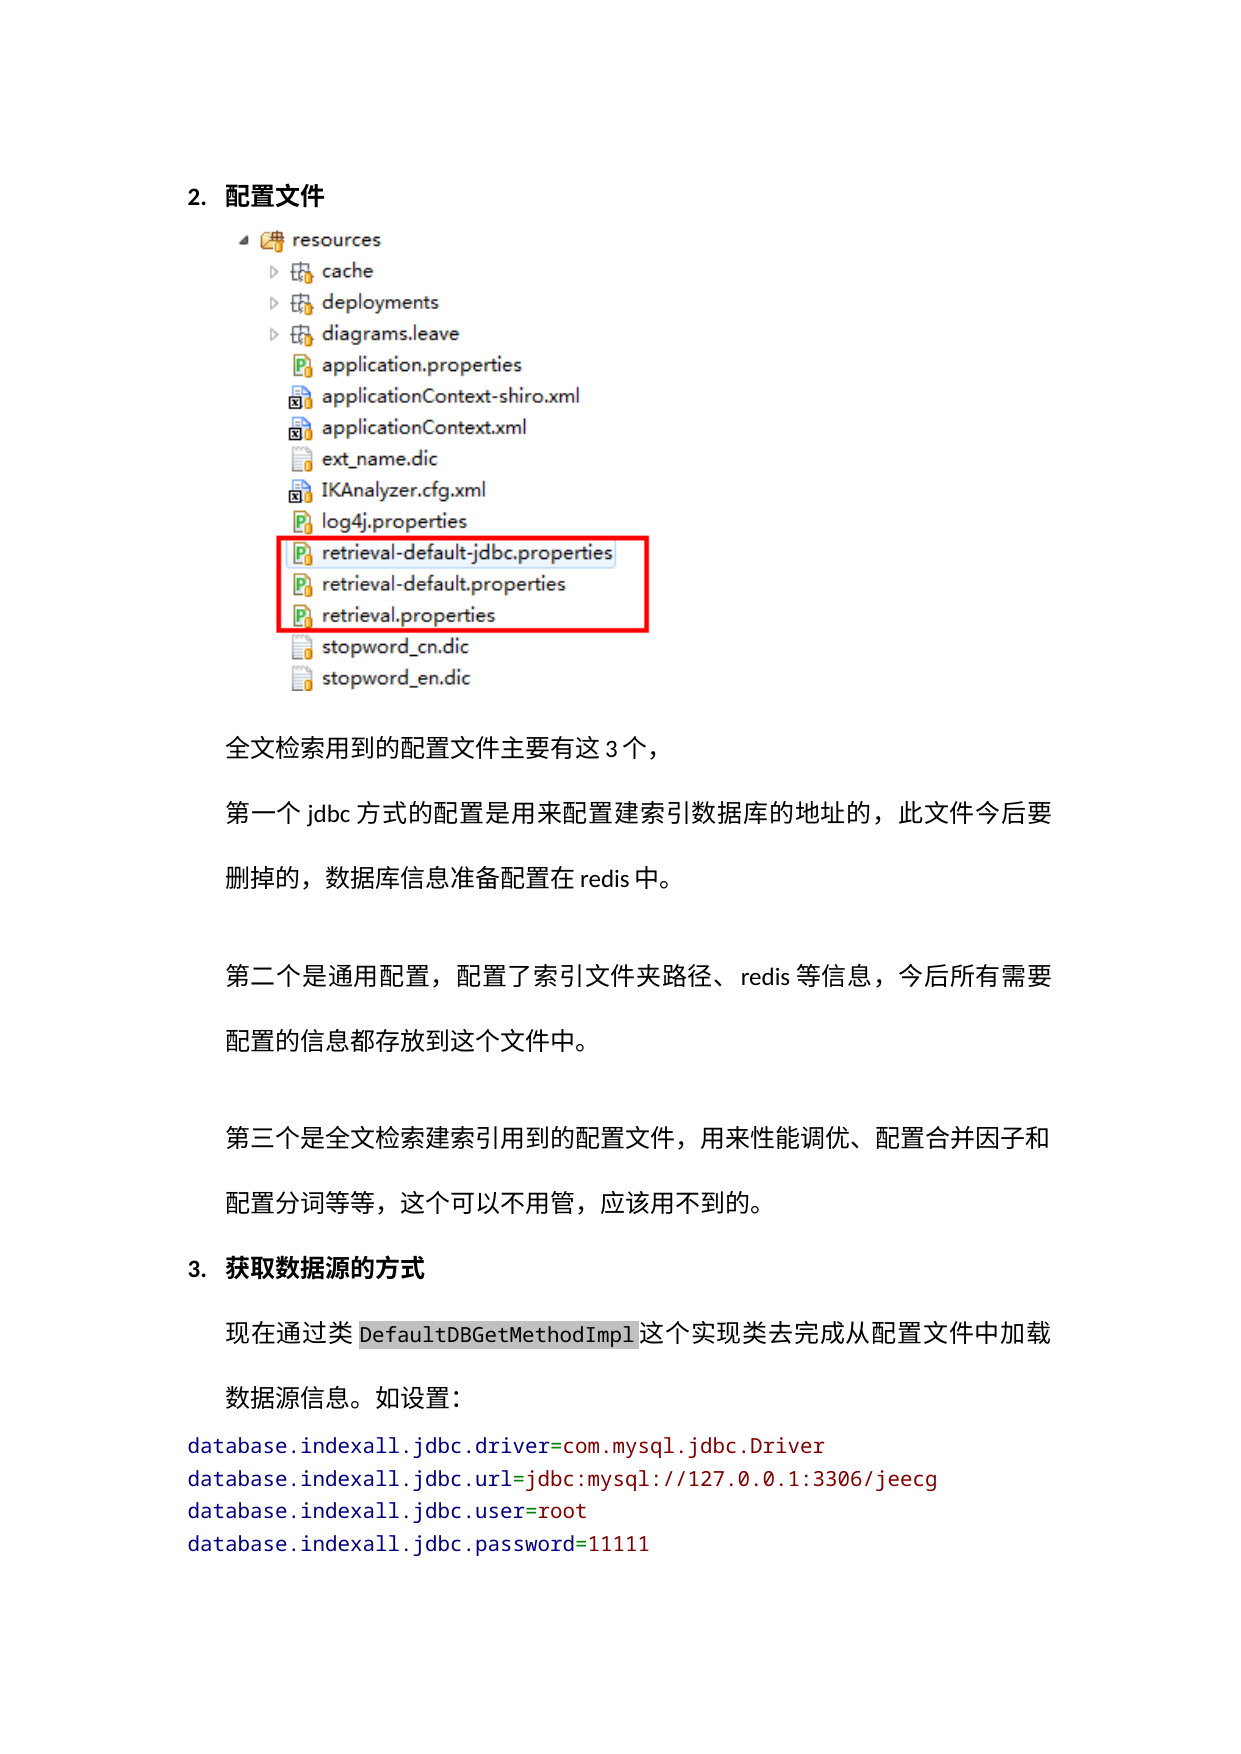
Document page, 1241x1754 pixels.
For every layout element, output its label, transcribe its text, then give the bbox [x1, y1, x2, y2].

text database.indexall.jdbc.user=root [187, 1494, 1053, 1527]
list 第一个jdbc方式的配置是用来配置建索引数据库的地址的，此文件今后要删掉的，数据库信息准备配置在redis中。 [225, 779, 1053, 909]
text database.indexall.jdbc.url=jdbc:mysql://127.0.0.1:3306/jeecg [187, 1462, 1053, 1494]
list 获取数据源的方式 [187, 1234, 1053, 1299]
list 第二个是通用配置，配置了索引文件夹路径、redis等信息，今后所有需要配置的信息都存放到这个文件中。 [225, 942, 1053, 1072]
list 第三个是全文检索建索引用到的配置文件，用来性能调优、配置合并因子和配置分词等等，这个可以不用管，应该用不到的。 [225, 1104, 1053, 1234]
list 配置文件 [187, 162, 1053, 227]
text database.indexall.jdbc.driver=com.mysql.jdbc.Driver [187, 1429, 1053, 1462]
text database.indexall.jdbc.password=11111 [187, 1527, 1053, 1559]
list 现在通过类DefaultDBGetMethodImpl这个实现类去完成从配置文件中加载数据源信息。如设置： [225, 1299, 1053, 1429]
list 全文检索用到的配置文件主要有这3个， [225, 714, 1053, 779]
picture [225, 227, 704, 691]
